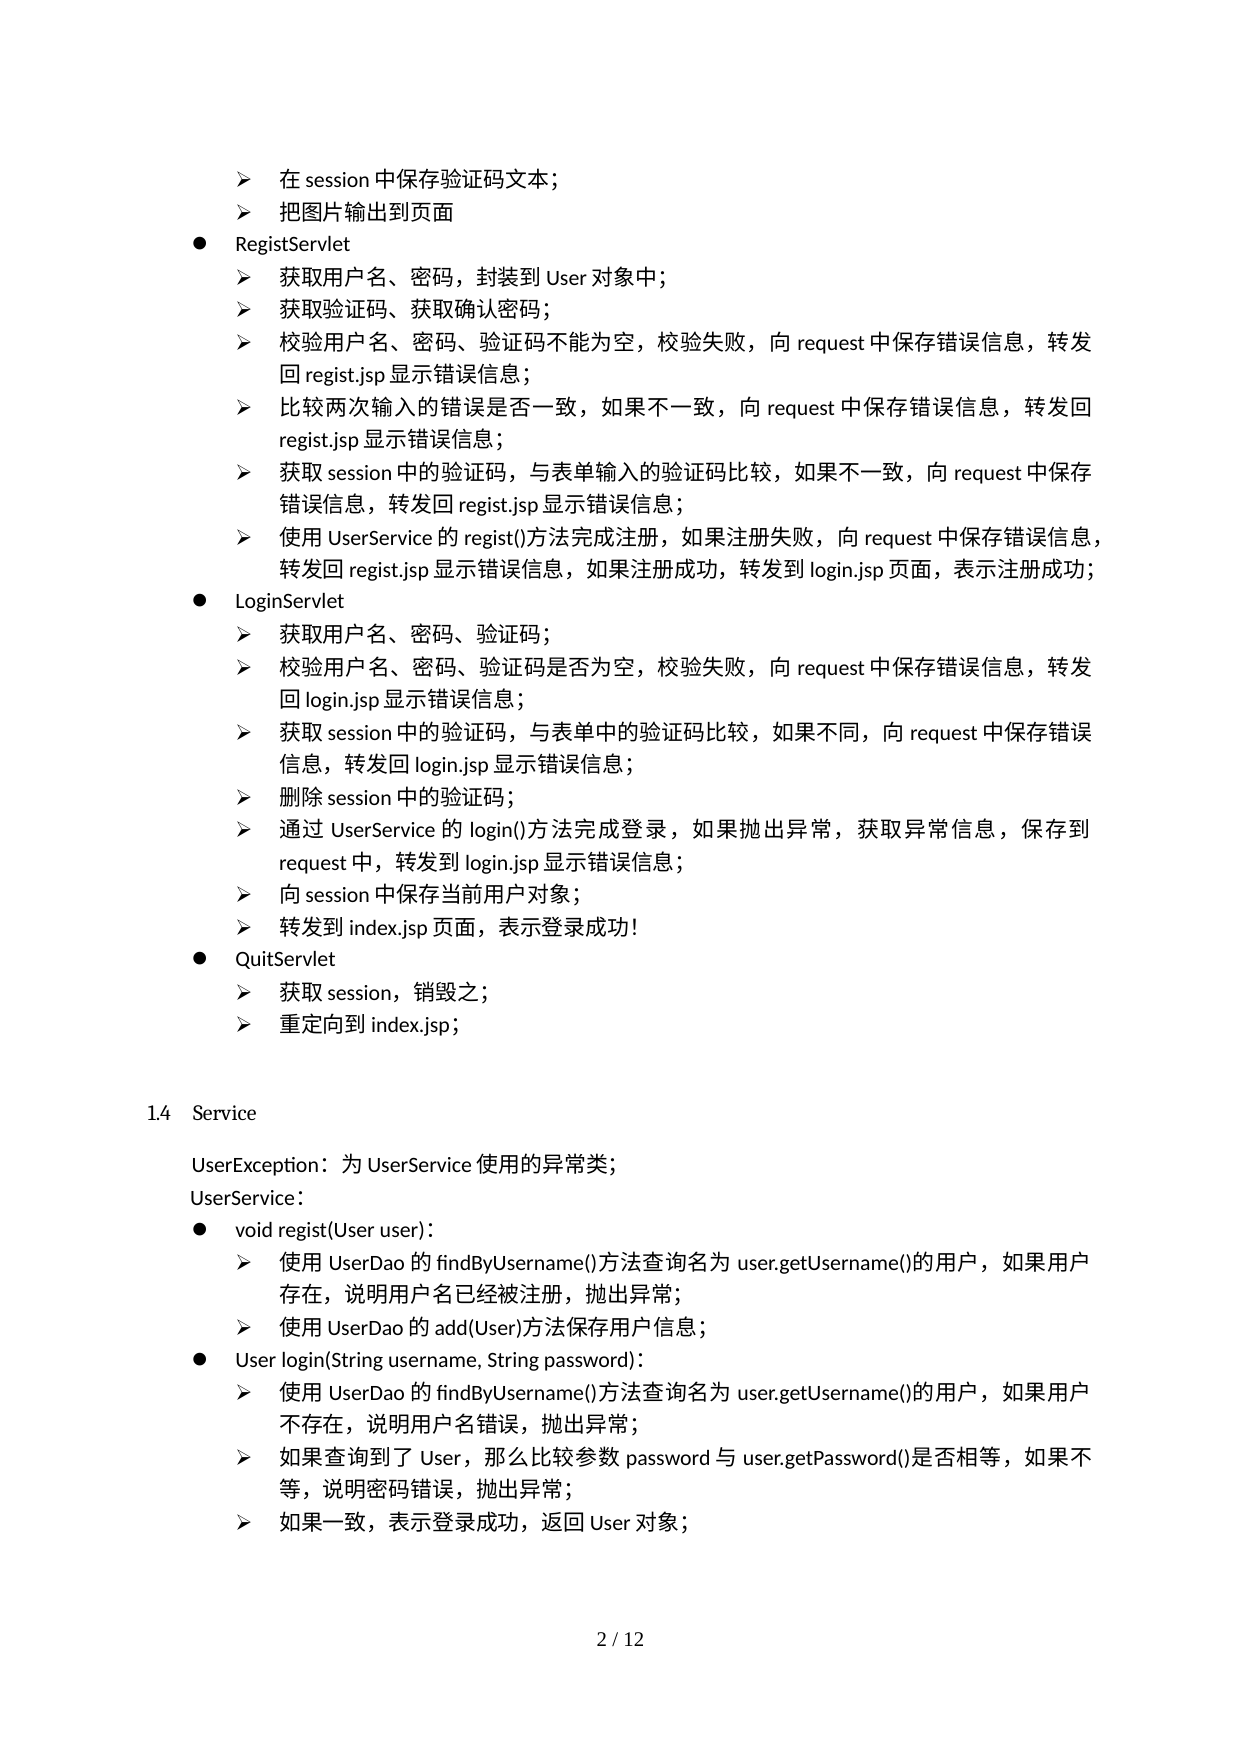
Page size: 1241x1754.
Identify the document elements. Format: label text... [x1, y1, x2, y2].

list 获取验证码、获取确认密码； [235, 292, 1092, 324]
list 在session中保存验证码文本； [235, 162, 1092, 194]
list 获取用户名、密码，封装到User对象中； [235, 259, 1092, 292]
list 校验用户名、密码、验证码是否为空，校验失败，向request中保存错误信息，转发回login.jsp显示错误信息； [235, 649, 1092, 714]
list 把图片输出到页面 [235, 194, 1092, 227]
list 重定向到index.jsp； [235, 1007, 1092, 1039]
list 删除session中的验证码； [235, 779, 1092, 812]
list 校验用户名、密码、验证码不能为空，校验失败，向request中保存错误信息，转发回regist.jsp显示错误信息； [235, 324, 1092, 389]
text UserService： [148, 1179, 1092, 1212]
list 向session中保存当前用户对象； [235, 877, 1092, 909]
list User login(String username, String password)： [191, 1342, 1092, 1374]
list LoginServlet [191, 584, 1092, 617]
list 如果查询到了User，那么比较参数password与user.getPassword()是否相等，如果不等，说明密码错误，抛出异常； [235, 1439, 1092, 1504]
list 获取session中的验证码，与表单中的验证码比较，如果不同，向request中保存错误信息，转发回login.jsp显示错误信息； [235, 714, 1092, 779]
list 获取session，销毁之； [235, 974, 1092, 1007]
list 使用UserDao的add(User)方法保存用户信息； [235, 1309, 1092, 1342]
list 转发到index.jsp页面，表示登录成功！ [235, 909, 1092, 942]
list 比较两次输入的错误是否一致，如果不一致，向request中保存错误信息，转发回regist.jsp显示错误信息； [235, 389, 1092, 454]
list 如果一致，表示登录成功，返回User对象； [235, 1504, 1092, 1537]
text UserException：为UserService使用的异常类； [148, 1147, 1092, 1179]
list void regist(User user)： [191, 1212, 1092, 1244]
list 获取用户名、密码、验证码； [235, 617, 1092, 649]
list 使用UserService的regist()方法完成注册，如果注册失败，向request中保存错误信息，转发回regist.jsp显示错误信息，如果注册成功，转发到login.jsp页面，表示注册成功； [235, 519, 1092, 584]
list RegistServlet [191, 227, 1092, 259]
list QuitServlet [191, 942, 1092, 974]
list 使用UserDao的findByUsername()方法查询名为user.getUsername()的用户，如果用户存在，说明用户名已经被注册，抛出异常； [235, 1244, 1092, 1309]
list 获取session中的验证码，与表单输入的验证码比较，如果不一致，向request中保存错误信息，转发回regist.jsp显示错误信息； [235, 454, 1092, 519]
subtitle 1.4 Service [148, 1097, 1092, 1129]
list 通过UserService的login()方法完成登录，如果抛出异常，获取异常信息，保存到request中，转发到login.jsp显示错误信息； [235, 812, 1092, 877]
list 使用UserDao的findByUsername()方法查询名为user.getUsername()的用户，如果用户不存在，说明用户名错误，抛出异常； [235, 1374, 1092, 1439]
